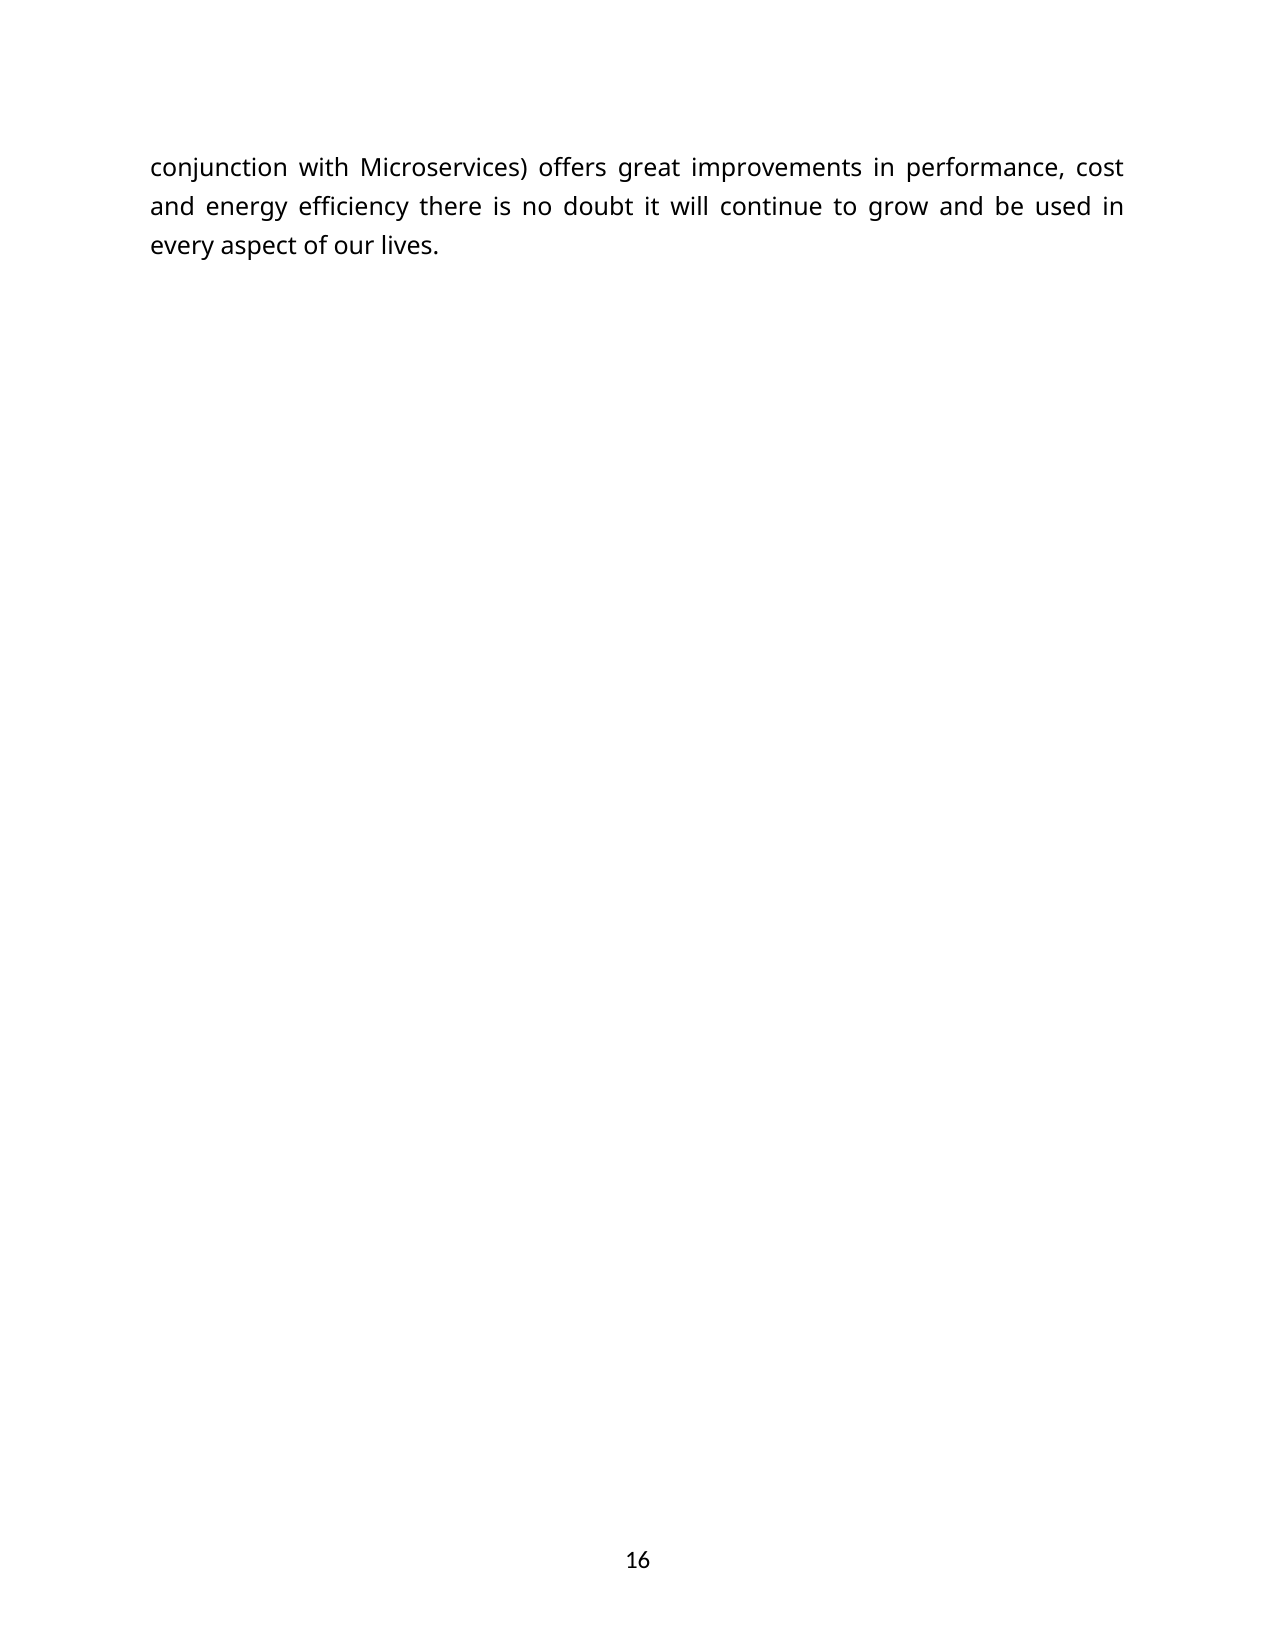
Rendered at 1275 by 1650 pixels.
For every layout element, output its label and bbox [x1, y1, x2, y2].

text [150, 150, 1125, 262]
